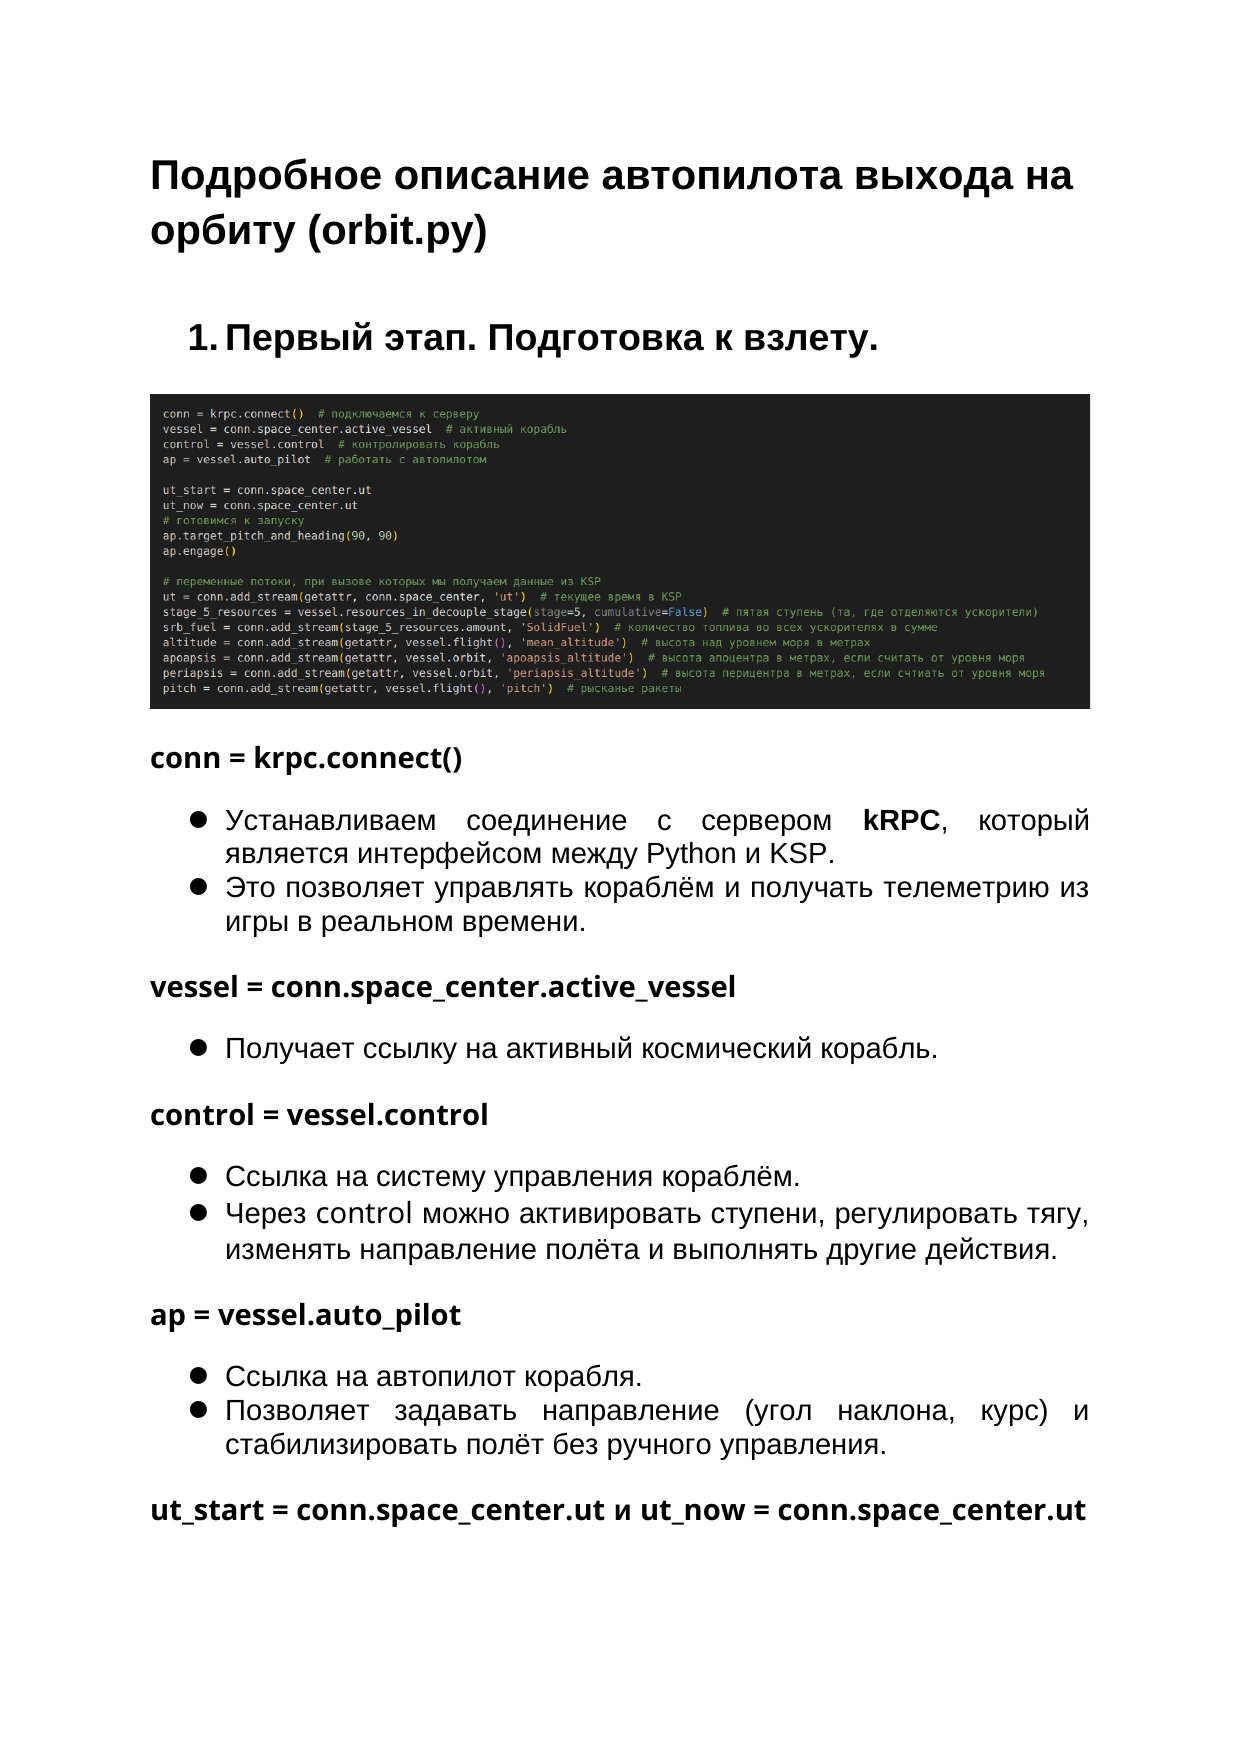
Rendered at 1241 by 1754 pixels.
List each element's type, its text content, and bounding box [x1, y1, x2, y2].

list Ссылка на систему управления кораблём. [187, 1158, 1090, 1192]
subtitle conn = krpc.connect() [150, 738, 1090, 777]
list Получает ссылку на активный космический корабль. [187, 1031, 1090, 1065]
list Через control можно активировать ступени, регулировать тягу, изменять направление полёта и выполнять другие действия. [187, 1192, 1090, 1266]
subtitle control = vessel.control [150, 1094, 1090, 1133]
subtitle ut_start = conn.space_center.ut и ut_now = conn.space_center.ut [150, 1489, 1090, 1529]
list Это позволяет управлять кораблём и получать телеметрию из игры в реальном времени. [187, 870, 1090, 937]
list Устанавливаем соединение с сервером kRPC, который является интерфейсом между Python и KSP. [187, 802, 1090, 870]
subtitle ap = vessel.auto_pilot [150, 1295, 1090, 1334]
list Первый этап. Подготовка к взлету. [187, 315, 1090, 358]
list Позволяет задавать направление (угол наклона, курс) и стабилизировать полёт без ручного управления. [187, 1393, 1090, 1460]
subtitle vessel = conn.space_center.active_vessel [150, 966, 1090, 1006]
picture [150, 394, 1091, 709]
list Ссылка на автопилот корабля. [187, 1359, 1090, 1393]
text Подробное описание автопилота выхода на орбиту (orbit.py) [150, 150, 1090, 253]
